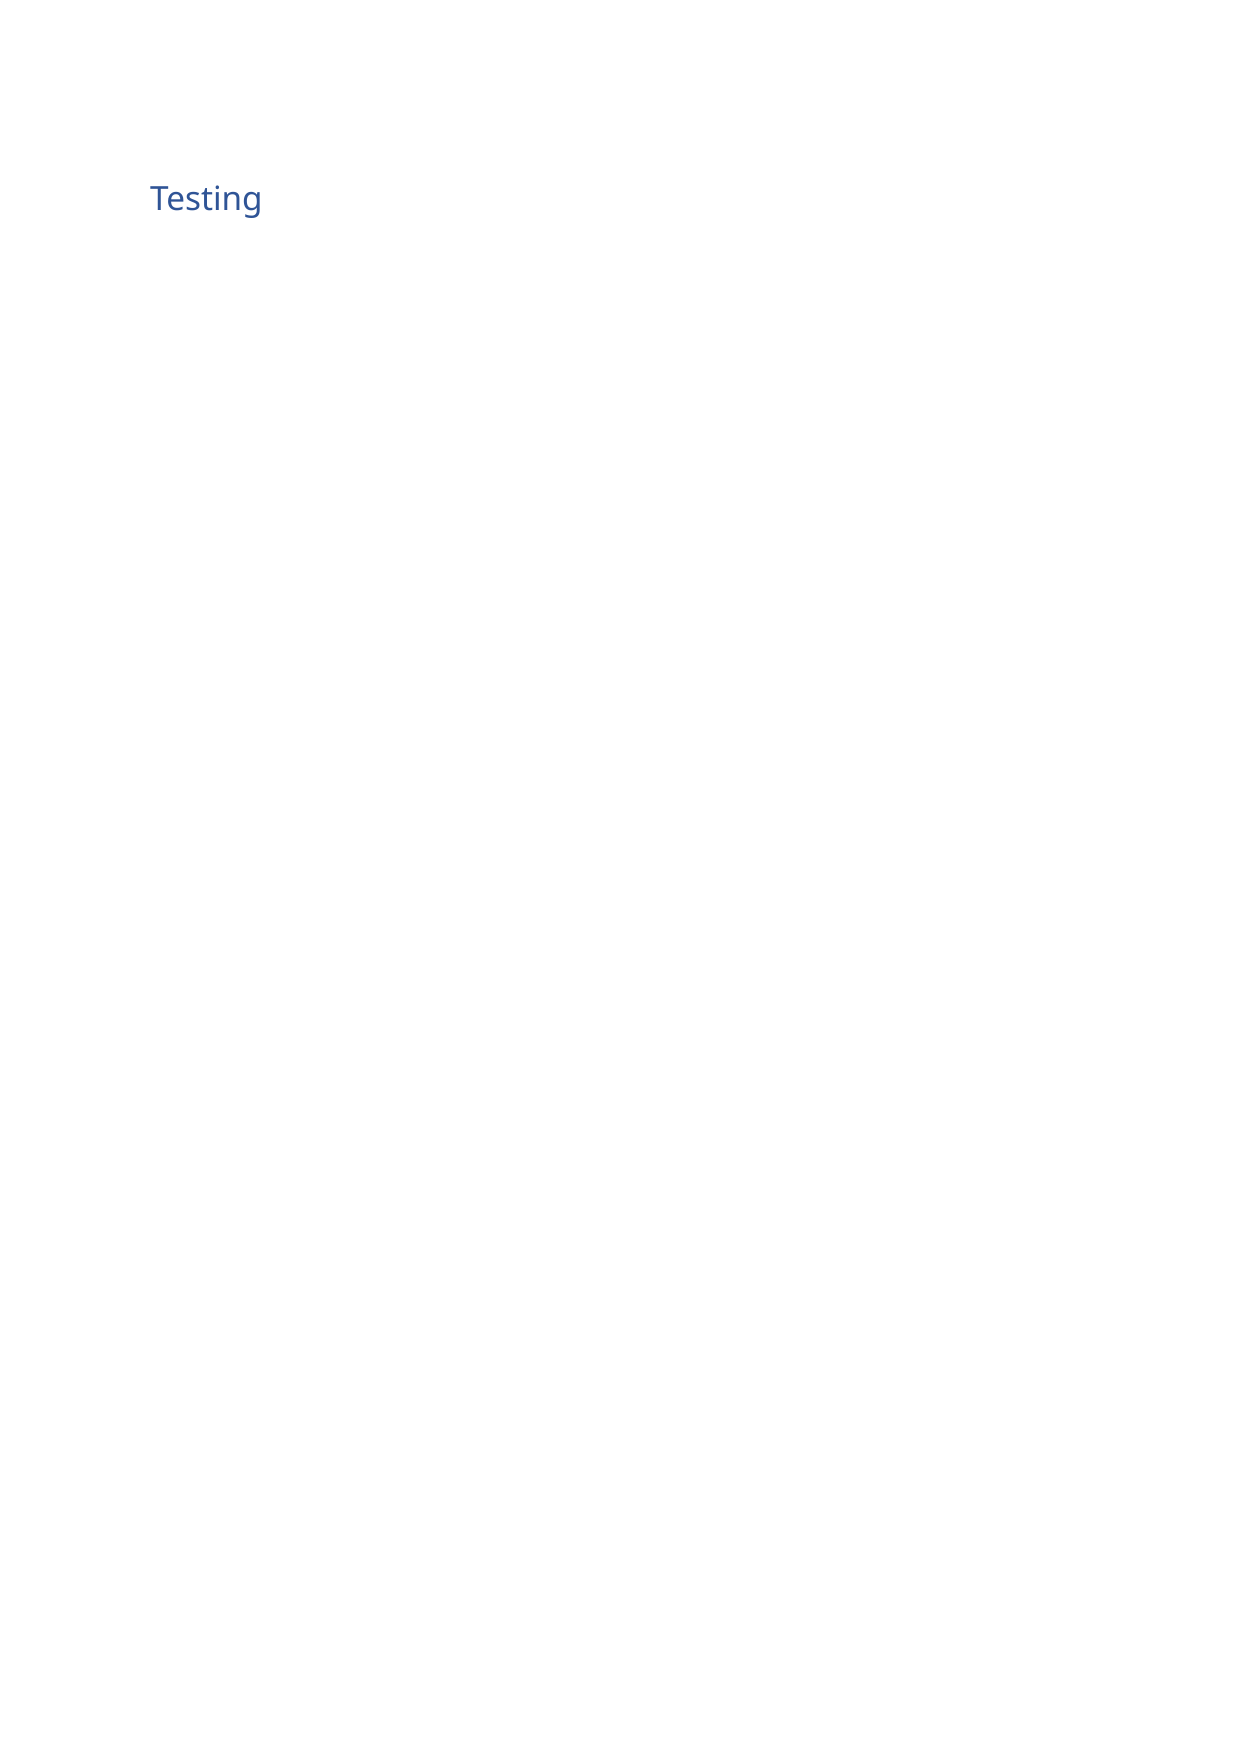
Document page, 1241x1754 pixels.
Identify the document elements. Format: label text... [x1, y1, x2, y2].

subtitle Testing [150, 175, 1090, 220]
